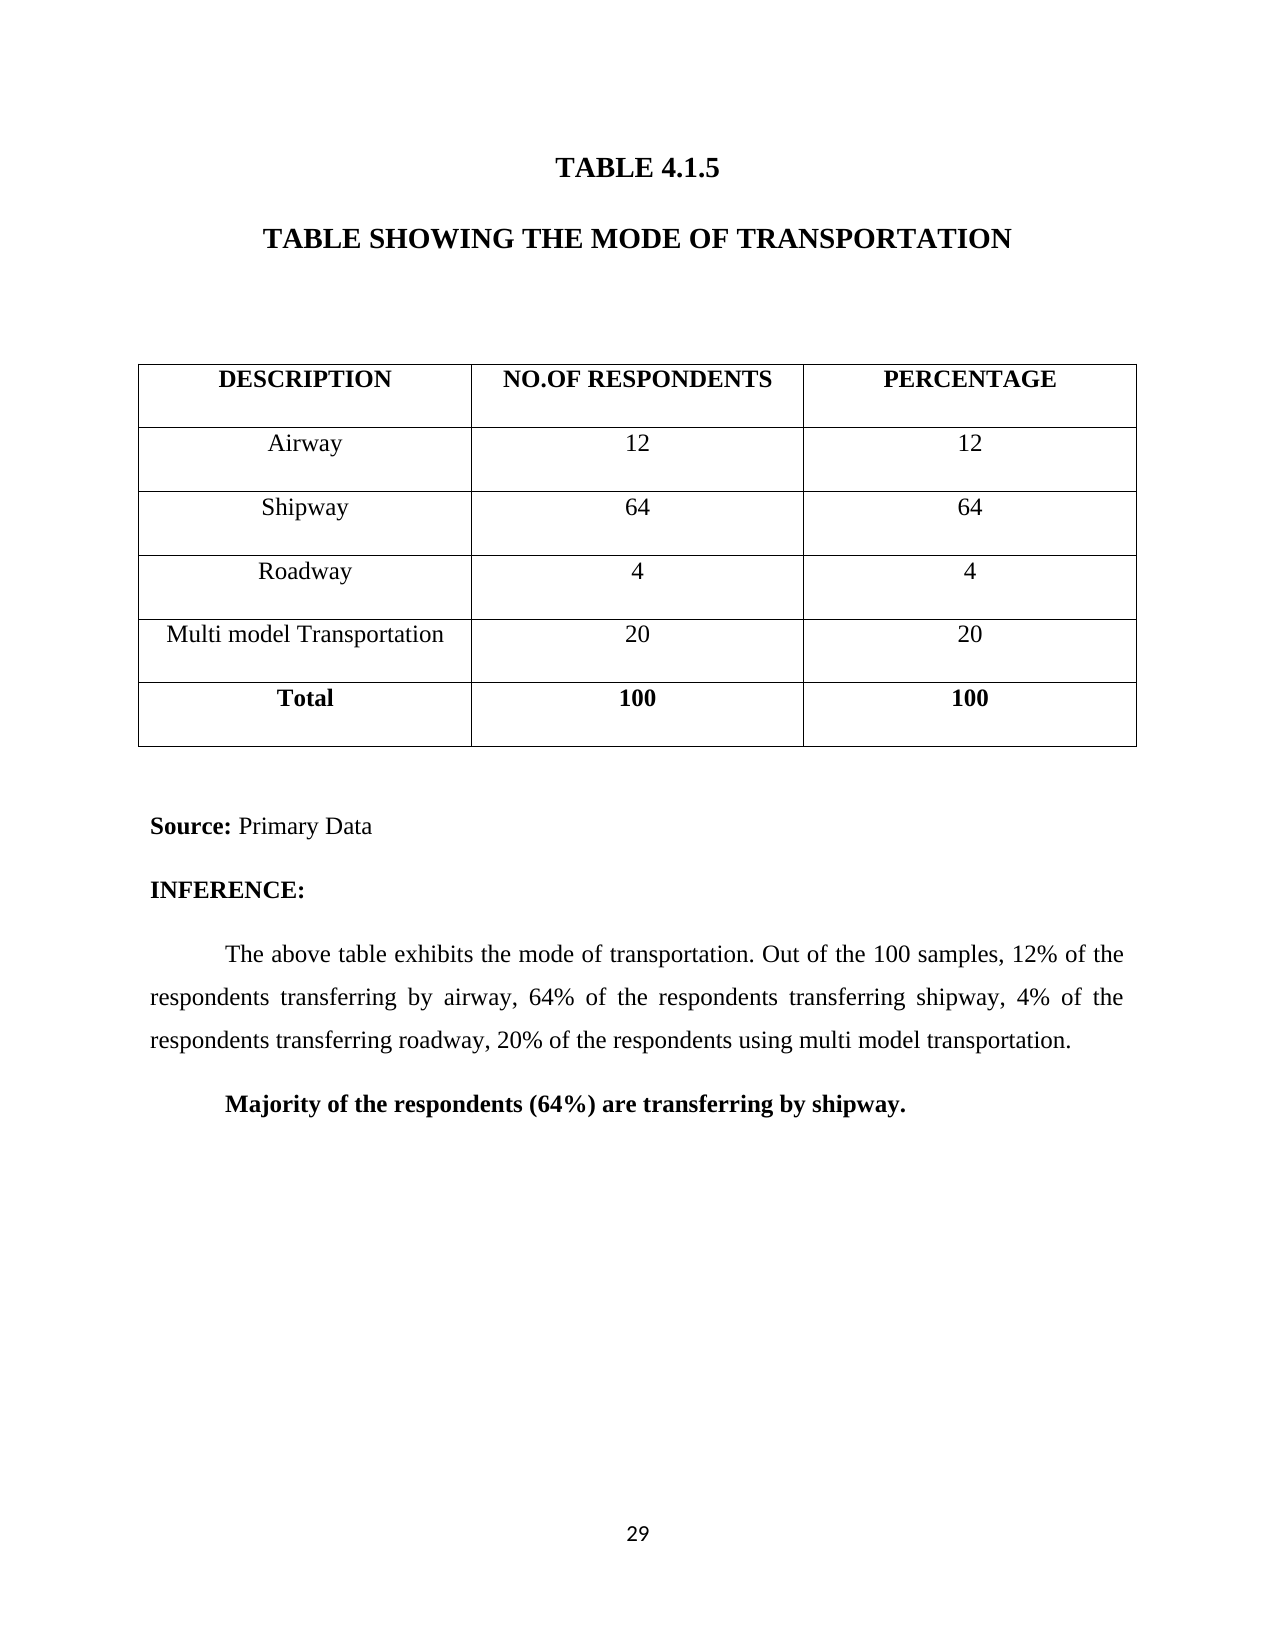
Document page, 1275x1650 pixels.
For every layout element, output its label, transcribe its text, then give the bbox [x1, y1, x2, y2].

table_header PERCENTAGE [804, 365, 1136, 427]
table_cell 64 [804, 492, 1136, 555]
table_header NO.OF RESPONDENTS [472, 365, 803, 427]
text Majority of the respondents (64%) are transferring by shipway. [150, 1089, 1125, 1118]
table_cell 20 [804, 620, 1136, 682]
text Source: Primary Data [150, 811, 1125, 840]
table_cell Multi model Transportation [139, 620, 471, 682]
table_cell Shipway [139, 492, 471, 555]
text TABLE SHOWING THE MODE OF TRANSPORTATION [150, 221, 1125, 255]
table_cell 20 [472, 620, 803, 682]
text INFERENCE: [150, 875, 1125, 904]
text TABLE 4.1.5 [150, 150, 1125, 183]
text The above table exhibits the mode of transportation. Out of the 100 samples, 12% of the respondents transferring by airway, 64% of the respondents transferring shipway, 4% of the respondents transferring roadway, 20% of the respondents using multi model transportation. [150, 939, 1125, 1054]
table_cell 4 [472, 556, 803, 618]
table_cell 12 [804, 428, 1136, 491]
table_cell Airway [139, 428, 471, 491]
table_cell 100 [804, 683, 1136, 746]
table_cell Roadway [139, 556, 471, 618]
table_cell 100 [472, 683, 803, 746]
table_cell 12 [472, 428, 803, 491]
table_cell 4 [804, 556, 1136, 618]
table_cell 64 [472, 492, 803, 555]
table_cell Total [139, 683, 471, 746]
table_header DESCRIPTION [139, 365, 471, 427]
